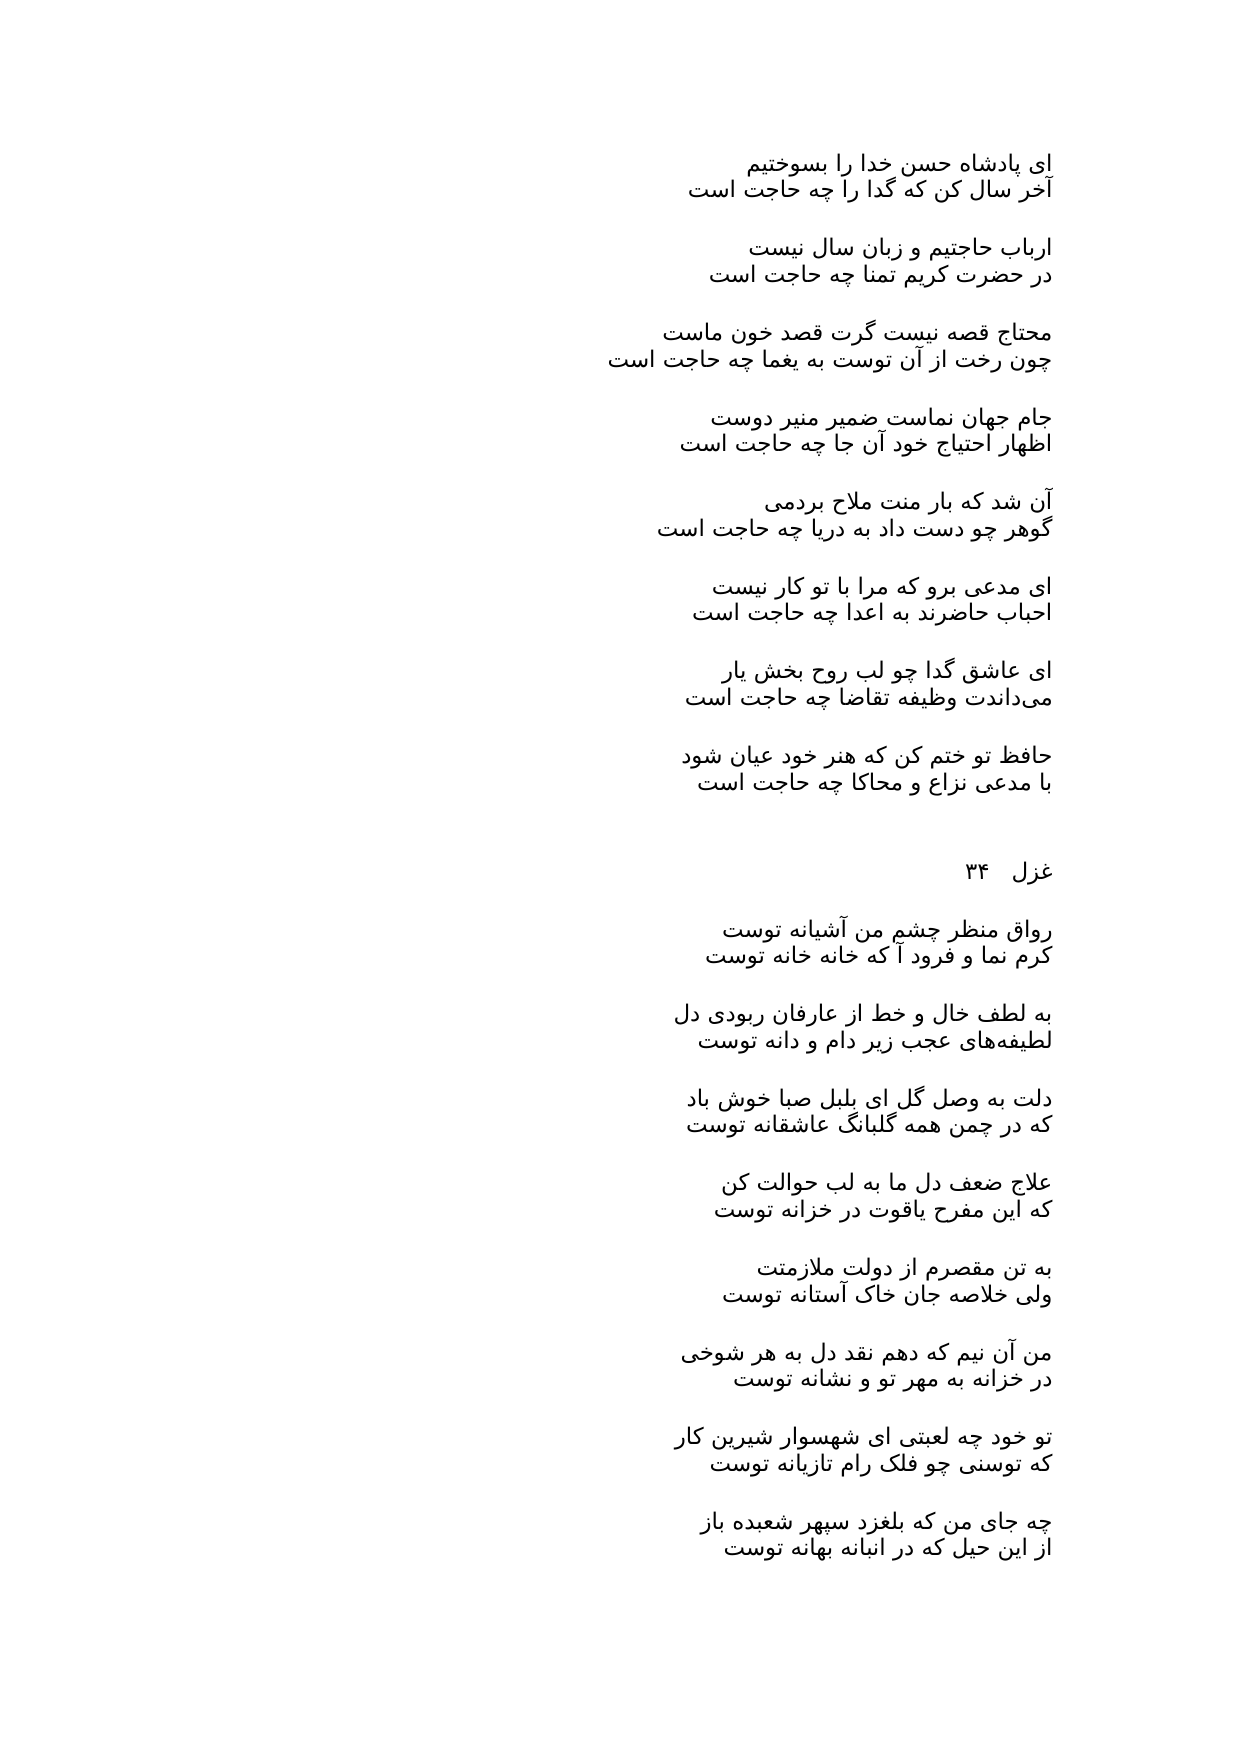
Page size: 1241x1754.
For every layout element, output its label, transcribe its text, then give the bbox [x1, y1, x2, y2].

text لطيفه‌های عجب زير دام و دانه توست [187, 1027, 1053, 1054]
text علاج ضعف دل ما به لب حوالت کن [187, 1169, 1053, 1196]
text دلت به وصل گل ای بلبل صبا خوش باد [187, 1085, 1053, 1112]
text ولی خلاصه جان خاک آستانه توست [187, 1281, 1053, 1307]
text که توسنی چو فلک رام تازيانه توست [187, 1450, 1053, 1477]
text به تن مقصرم از دولت ملازمتت [187, 1254, 1053, 1281]
text در حضرت کريم تمنا چه حاجت است [187, 261, 1053, 288]
text ای پادشاه حسن خدا را بسوختيم [187, 150, 1053, 177]
text که در چمن همه گلبانگ عاشقانه توست [187, 1112, 1053, 1138]
text می‌داندت وظيفه تقاضا چه حاجت است [187, 684, 1053, 711]
text اظهار احتياج خود آن جا چه حاجت است [187, 430, 1053, 457]
text ای عاشق گدا چو لب روح بخش يار [187, 657, 1053, 684]
text چه جای من که بلغزد سپهر شعبده باز [187, 1508, 1053, 1534]
text کرم نما و فرود آ که خانه خانه توست [187, 942, 1053, 969]
text آخر سال کن که گدا را چه حاجت است [187, 177, 1053, 203]
text از اين حيل که در انبانه بهانه توست [187, 1534, 1053, 1561]
text که اين مفرح ياقوت در خزانه توست [187, 1196, 1053, 1223]
text به لطف خال و خط از عارفان ربودی دل [187, 1000, 1053, 1027]
text چون رخت از آن توست به يغما چه حاجت است [187, 346, 1053, 372]
text من آن نيم که دهم نقد دل به هر شوخی [187, 1339, 1053, 1365]
text محتاج قصه نيست گرت قصد خون ماست [187, 319, 1053, 346]
text گوهر چو دست داد به دريا چه حاجت است [187, 515, 1053, 542]
text در خزانه به مهر تو و نشانه توست [187, 1365, 1053, 1392]
text ارباب حاجتيم و زبان سال نيست [187, 234, 1053, 261]
text آن شد که بار منت ملاح بردمی [187, 488, 1053, 515]
text حافظ تو ختم کن که هنر خود عيان شود [187, 742, 1053, 769]
text جام جهان نماست ضمير منير دوست [187, 404, 1053, 430]
text تو خود چه لعبتی ای شهسوار شيرين کار [187, 1423, 1053, 1450]
text احباب حاضرند به اعدا چه حاجت است [187, 599, 1053, 626]
text با مدعی نزاع و محاکا چه حاجت است [187, 769, 1053, 795]
text غزل ۳۴ [187, 858, 1053, 884]
text رواق منظر چشم من آشيانه توست [187, 916, 1053, 942]
text ای مدعی برو که مرا با تو کار نيست [187, 573, 1053, 599]
